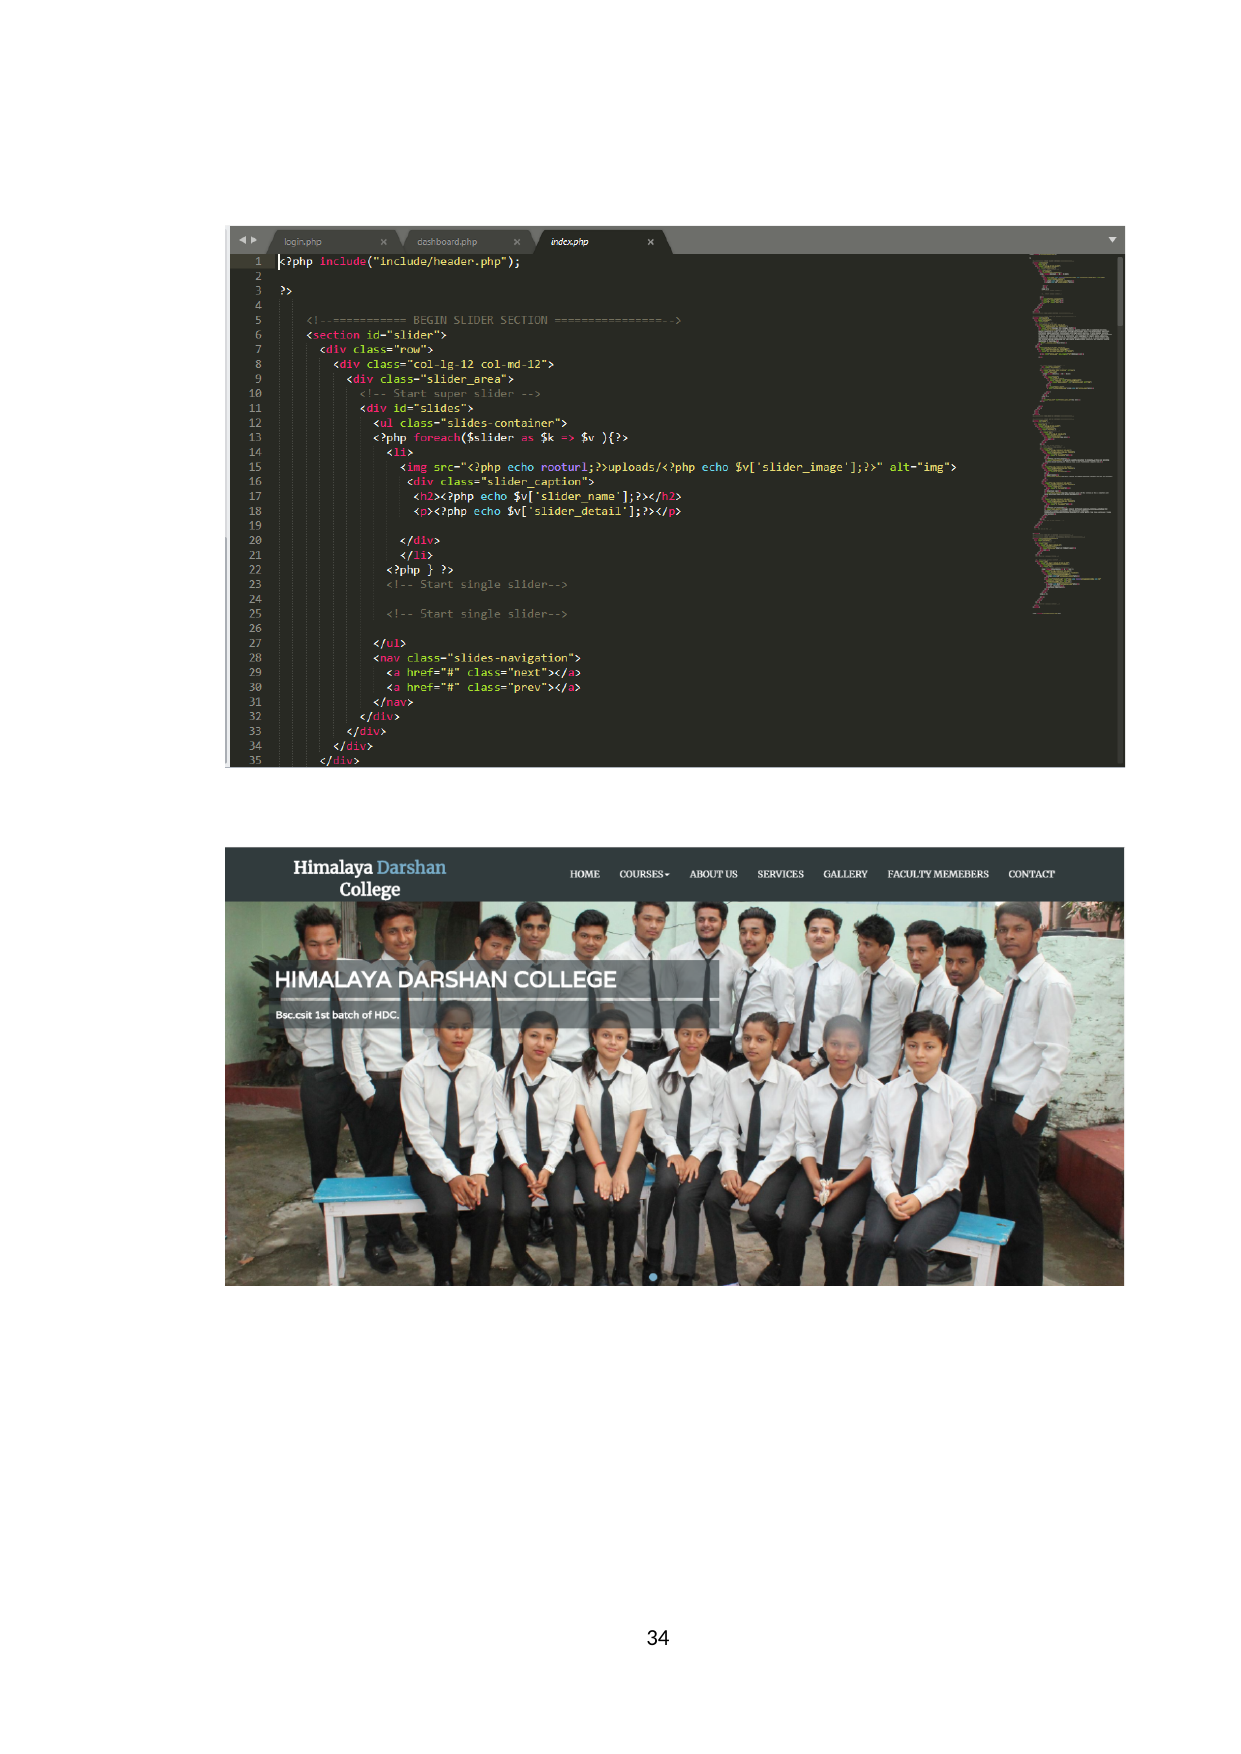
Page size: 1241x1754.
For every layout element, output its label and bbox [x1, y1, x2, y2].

picture [225, 845, 1125, 1286]
picture [225, 225, 1125, 768]
